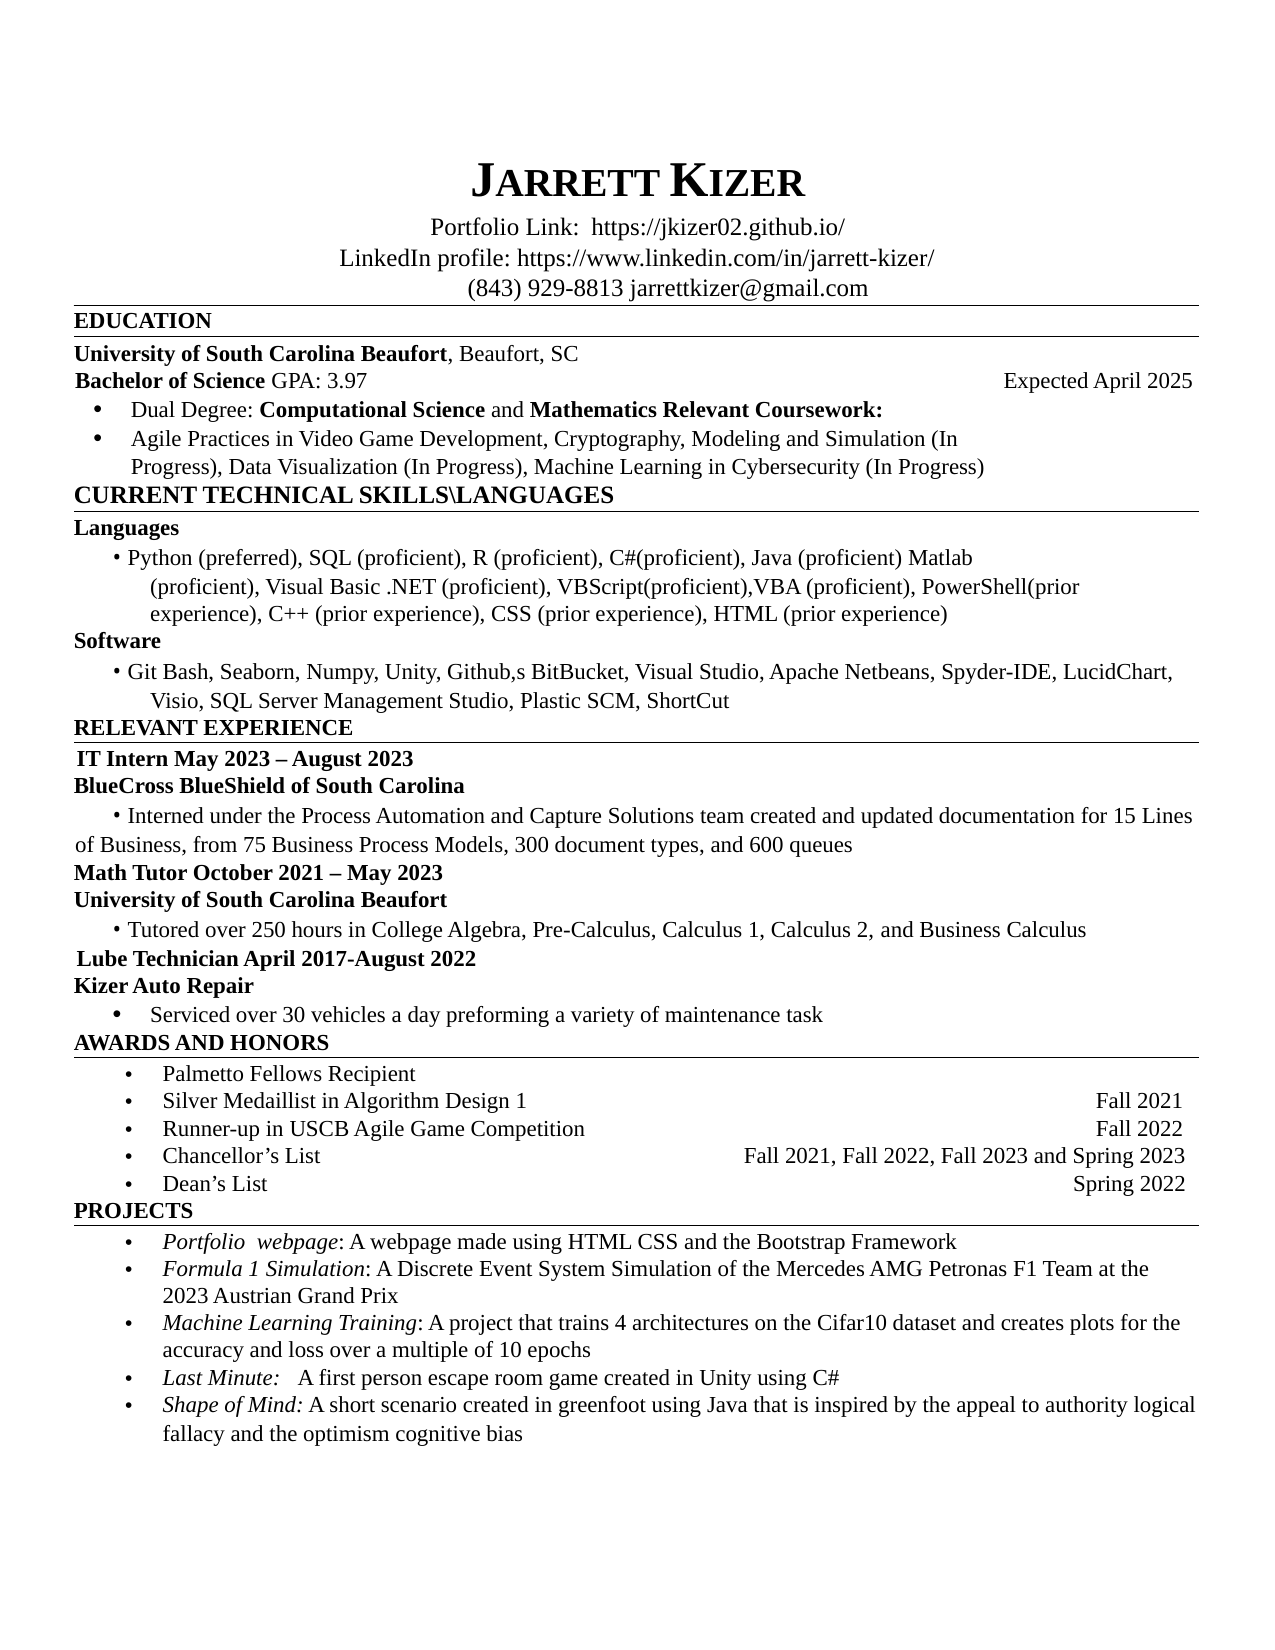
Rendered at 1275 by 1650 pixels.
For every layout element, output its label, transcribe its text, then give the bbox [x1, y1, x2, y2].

text Lube Technician April 2017-August 2022 [76, 945, 1199, 971]
list Portfolio webpage: A webpage made using HTML CSS and the Bootstrap Framework [125, 1228, 1199, 1254]
text Portfolio Link: https://jkizer02.github.io/ [122, 212, 1153, 241]
subtitle Kizer Auto Repair [73, 972, 826, 998]
subtitle BlueCross BlueShield of South Carolina [73, 772, 826, 799]
list Shape of Mind: A short scenario created in greenfoot using Java that is inspired by the appeal to authority logical fallacy and the optimism cognitive bias [125, 1391, 1199, 1447]
subtitle PROJECTS [73, 1197, 1199, 1226]
text IT Intern May 2023 – August 2023 [76, 745, 1199, 772]
text • Git Bash, Seaborn, Numpy, Unity, Github,s BitBucket, Visual Studio, Apache Netbeans, Spyder-IDE, LucidChart, Visio, SQL Server Management Studio, Plastic SCM, ShortCut [112, 655, 1199, 713]
list Last Minute: A first person escape room game created in Unity using C# [125, 1364, 1199, 1390]
subtitle Math Tutor October 2021 – May 2023 [73, 858, 826, 885]
list Serviced over 30 vehicles a day preforming a variety of maintenance task [112, 999, 1199, 1028]
list Chancellor’s List Fall 2021, Fall 2022, Fall 2023 and Spring 2023 [125, 1142, 1199, 1169]
list Machine Learning Training: A project that trains 4 architectures on the Cifar10 dataset and creates plots for the accuracy and loss over a multiple of 10 epochs [125, 1309, 1199, 1363]
subtitle EDUCATION [73, 306, 1199, 337]
list Dual Degree: Computational Science and Mathematics Relevant Coursework: [93, 394, 1012, 423]
text LinkedIn profile: https://www.linkedin.com/in/jarrett-kizer/ [339, 243, 997, 271]
subtitle CURRENT TECHNICAL SKILLS\LANGUAGES [73, 480, 1199, 512]
text • Python (preferred), SQL (proficient), R (proficient), C#(proficient), Java (proficient) Matlab [112, 541, 1199, 572]
text experience), C++ (prior experience), CSS (prior experience), HTML (prior experience) [150, 601, 1199, 627]
list Silver Medaillist in Algorithm Design 1 Fall 2021 [125, 1087, 1199, 1114]
list Dean’s List Spring 2022 [125, 1169, 1199, 1196]
list Palmetto Fellows Recipient [125, 1060, 1199, 1087]
subtitle University of South Carolina Beaufort [73, 886, 826, 912]
text (proficient), Visual Basic .NET (proficient), VBScript(proficient),VBA (proficient), PowerShell(prior [150, 573, 1199, 600]
subtitle Software [73, 628, 826, 654]
text JARRETT KIZER [77, 150, 1199, 207]
text (843) 929-8813 jarrettkizer@gmail.com [339, 273, 997, 302]
text Bachelor of Science GPA: 3.97 Expected April 2025 [75, 367, 1199, 393]
subtitle Languages [73, 514, 826, 541]
list Agile Practices in Video Game Development, Cryptography, Modeling and Simulation (In Progress), Data Visualization (In Progress), Machine Learning in Cybersecurity (In Progress) [93, 423, 1012, 479]
list Formula 1 Simulation: A Discrete Event System Simulation of the Mercedes AMG Petronas F1 Team at the 2023 Austrian Grand Prix [125, 1255, 1199, 1309]
list Runner-up in USCB Agile Game Competition Fall 2022 [125, 1115, 1199, 1141]
text • Interned under the Process Automation and Capture Solutions team created and updated documentation for 15 Lines of Business, from 75 Business Process Models, 300 document types, and 600 queues [75, 799, 1199, 858]
subtitle University of South Carolina Beaufort, Beaufort, SC [73, 340, 826, 366]
text • Tutored over 250 hours in College Algebra, Pre-Calculus, Calculus 1, Calculus 2, and Business Calculus [75, 913, 1199, 944]
subtitle RELEVANT EXPERIENCE [73, 714, 1199, 743]
subtitle AWARDS AND HONORS [73, 1029, 1199, 1058]
